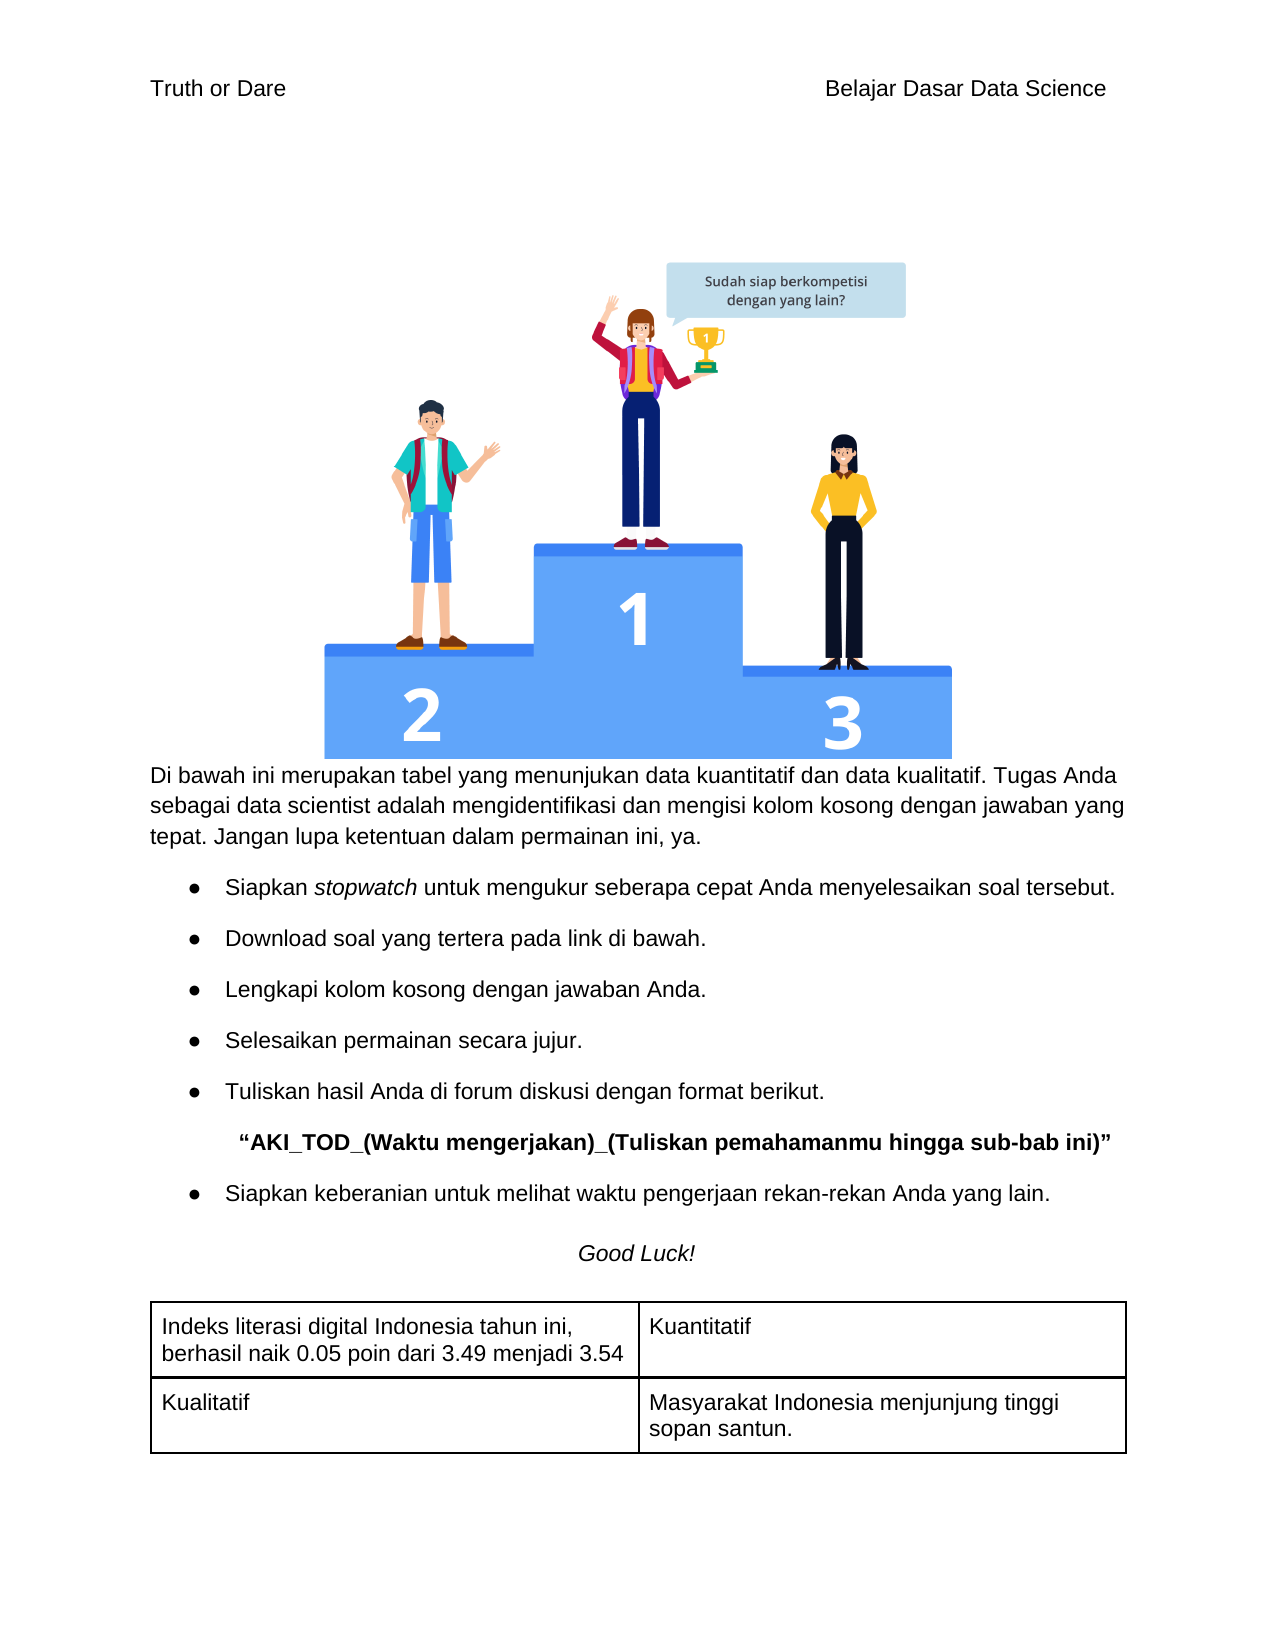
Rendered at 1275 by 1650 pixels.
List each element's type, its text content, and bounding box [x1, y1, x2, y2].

list Selesaikan permainan secara jujur. [187, 1027, 1125, 1053]
list Siapkan keberanian untuk melihat waktu pengerjaan rekan-rekan Anda yang lain. [187, 1180, 1125, 1206]
table_header Indeks literasi digital Indonesia tahun ini, berhasil naik 0.05 poin dari 3.49 menjadi 3.54 [152, 1303, 638, 1376]
list Download soal yang tertera pada link di bawah. [187, 925, 1125, 951]
table_cell Masyarakat Indonesia menjunjung tinggi sopan santun. [640, 1379, 1125, 1452]
list Siapkan stopwatch untuk mengukur seberapa cepat Anda menyelesaikan soal tersebut. [187, 874, 1125, 900]
text “AKI_TOD_(Waktu mengerjakan)_(Tuliskan pemahamanmu hingga sub-bab ini)” [225, 1129, 1125, 1155]
table_header Kuantitatif [640, 1303, 1125, 1376]
picture [150, 210, 1125, 759]
list Tuliskan hasil Anda di forum diskusi dengan format berikut. [187, 1078, 1125, 1104]
text Good Luck! [150, 1240, 1125, 1267]
text Di bawah ini merupakan tabel yang menunjukan data kuantitatif dan data kualitatif. Tugas Anda sebagai data scientist adalah mengidentifikasi dan mengisi kolom kosong dengan jawaban yang tepat. Jangan lupa ketentuan dalam permainan ini, ya. [150, 762, 1125, 849]
list Lengkapi kolom kosong dengan jawaban Anda. [187, 976, 1125, 1002]
table_cell Kualitatif [152, 1379, 638, 1452]
